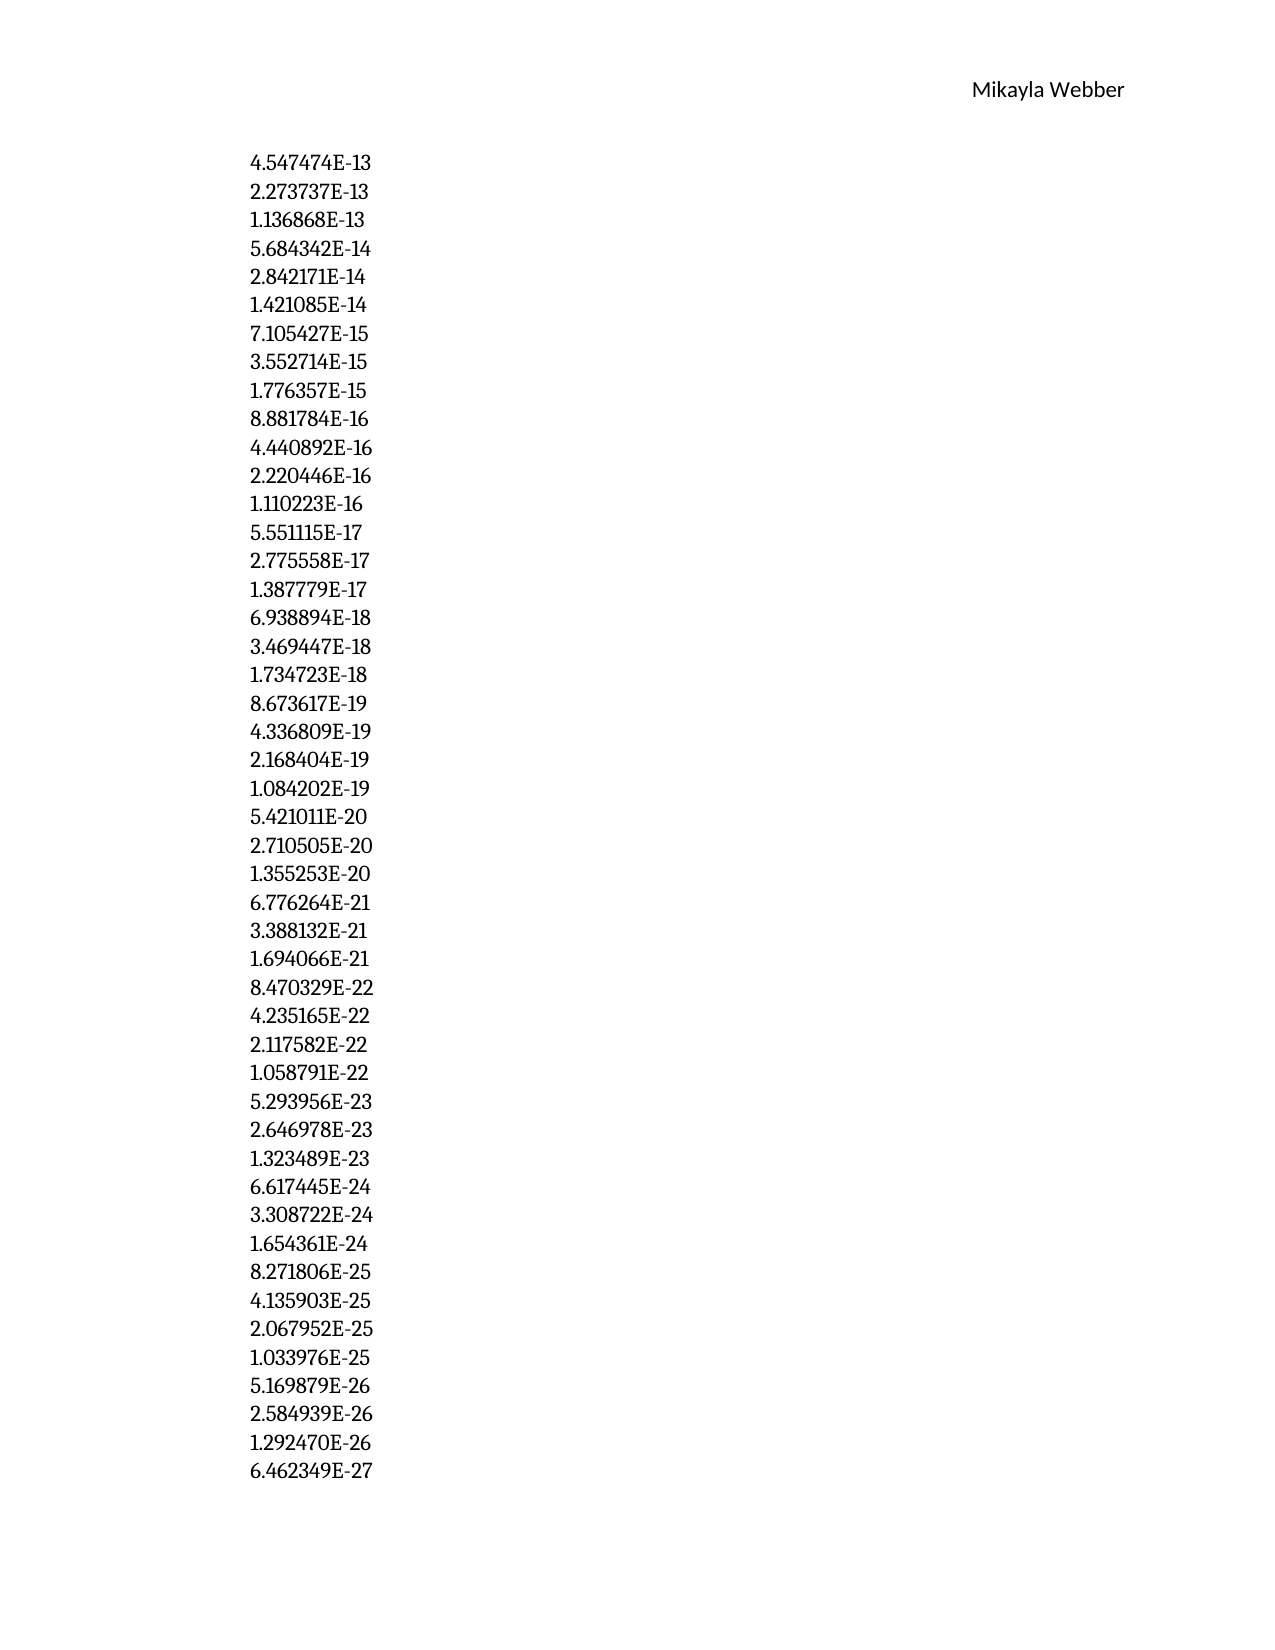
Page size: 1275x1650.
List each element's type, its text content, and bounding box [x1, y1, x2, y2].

list 1.734723E-18 [225, 662, 1125, 688]
list 1.084202E-19 [225, 776, 1125, 802]
list 2.168404E-19 [225, 747, 1125, 773]
list 4.440892E-16 [225, 434, 1125, 461]
list 3.469447E-18 [225, 633, 1125, 660]
list 4.336809E-19 [225, 719, 1125, 745]
list 2.646978E-23 [225, 1117, 1125, 1143]
list 1.033976E-25 [225, 1344, 1125, 1371]
list 5.684342E-14 [225, 235, 1125, 262]
list 8.470329E-22 [225, 975, 1125, 1001]
list 2.775558E-17 [225, 548, 1125, 574]
list 8.673617E-19 [225, 690, 1125, 717]
list 5.169879E-26 [225, 1373, 1125, 1399]
list 2.710505E-20 [225, 832, 1125, 859]
list 2.273737E-13 [225, 178, 1125, 205]
list 5.293956E-23 [225, 1088, 1125, 1115]
list 1.323489E-23 [225, 1145, 1125, 1172]
list 1.355253E-20 [225, 861, 1125, 887]
list 1.058791E-22 [225, 1060, 1125, 1086]
list 2.067952E-25 [225, 1316, 1125, 1342]
list 2.584939E-26 [225, 1401, 1125, 1428]
list 4.235165E-22 [225, 1003, 1125, 1029]
list 1.292470E-26 [225, 1430, 1125, 1456]
list 6.617445E-24 [225, 1174, 1125, 1200]
list 3.552714E-15 [225, 349, 1125, 375]
list 1.776357E-15 [225, 377, 1125, 404]
list 8.881784E-16 [225, 406, 1125, 432]
list 1.387779E-17 [225, 577, 1125, 603]
list 6.938894E-18 [225, 605, 1125, 631]
list 3.388132E-21 [225, 918, 1125, 944]
list 2.220446E-16 [225, 463, 1125, 489]
list 5.551115E-17 [225, 520, 1125, 546]
list 1.136868E-13 [225, 207, 1125, 233]
list 5.421011E-20 [225, 804, 1125, 830]
list 8.271806E-25 [225, 1259, 1125, 1285]
list 1.654361E-24 [225, 1231, 1125, 1257]
list 1.694066E-21 [225, 946, 1125, 973]
list 6.462349E-27 [225, 1458, 1125, 1484]
list 2.117582E-22 [225, 1032, 1125, 1058]
list 7.105427E-15 [225, 321, 1125, 347]
list 1.421085E-14 [225, 292, 1125, 318]
list 2.842171E-14 [225, 264, 1125, 290]
list 6.776264E-21 [225, 889, 1125, 916]
list 1.110223E-16 [225, 491, 1125, 518]
list 4.547474E-13 [225, 150, 1125, 176]
list 3.308722E-24 [225, 1202, 1125, 1228]
list 4.135903E-25 [225, 1287, 1125, 1314]
